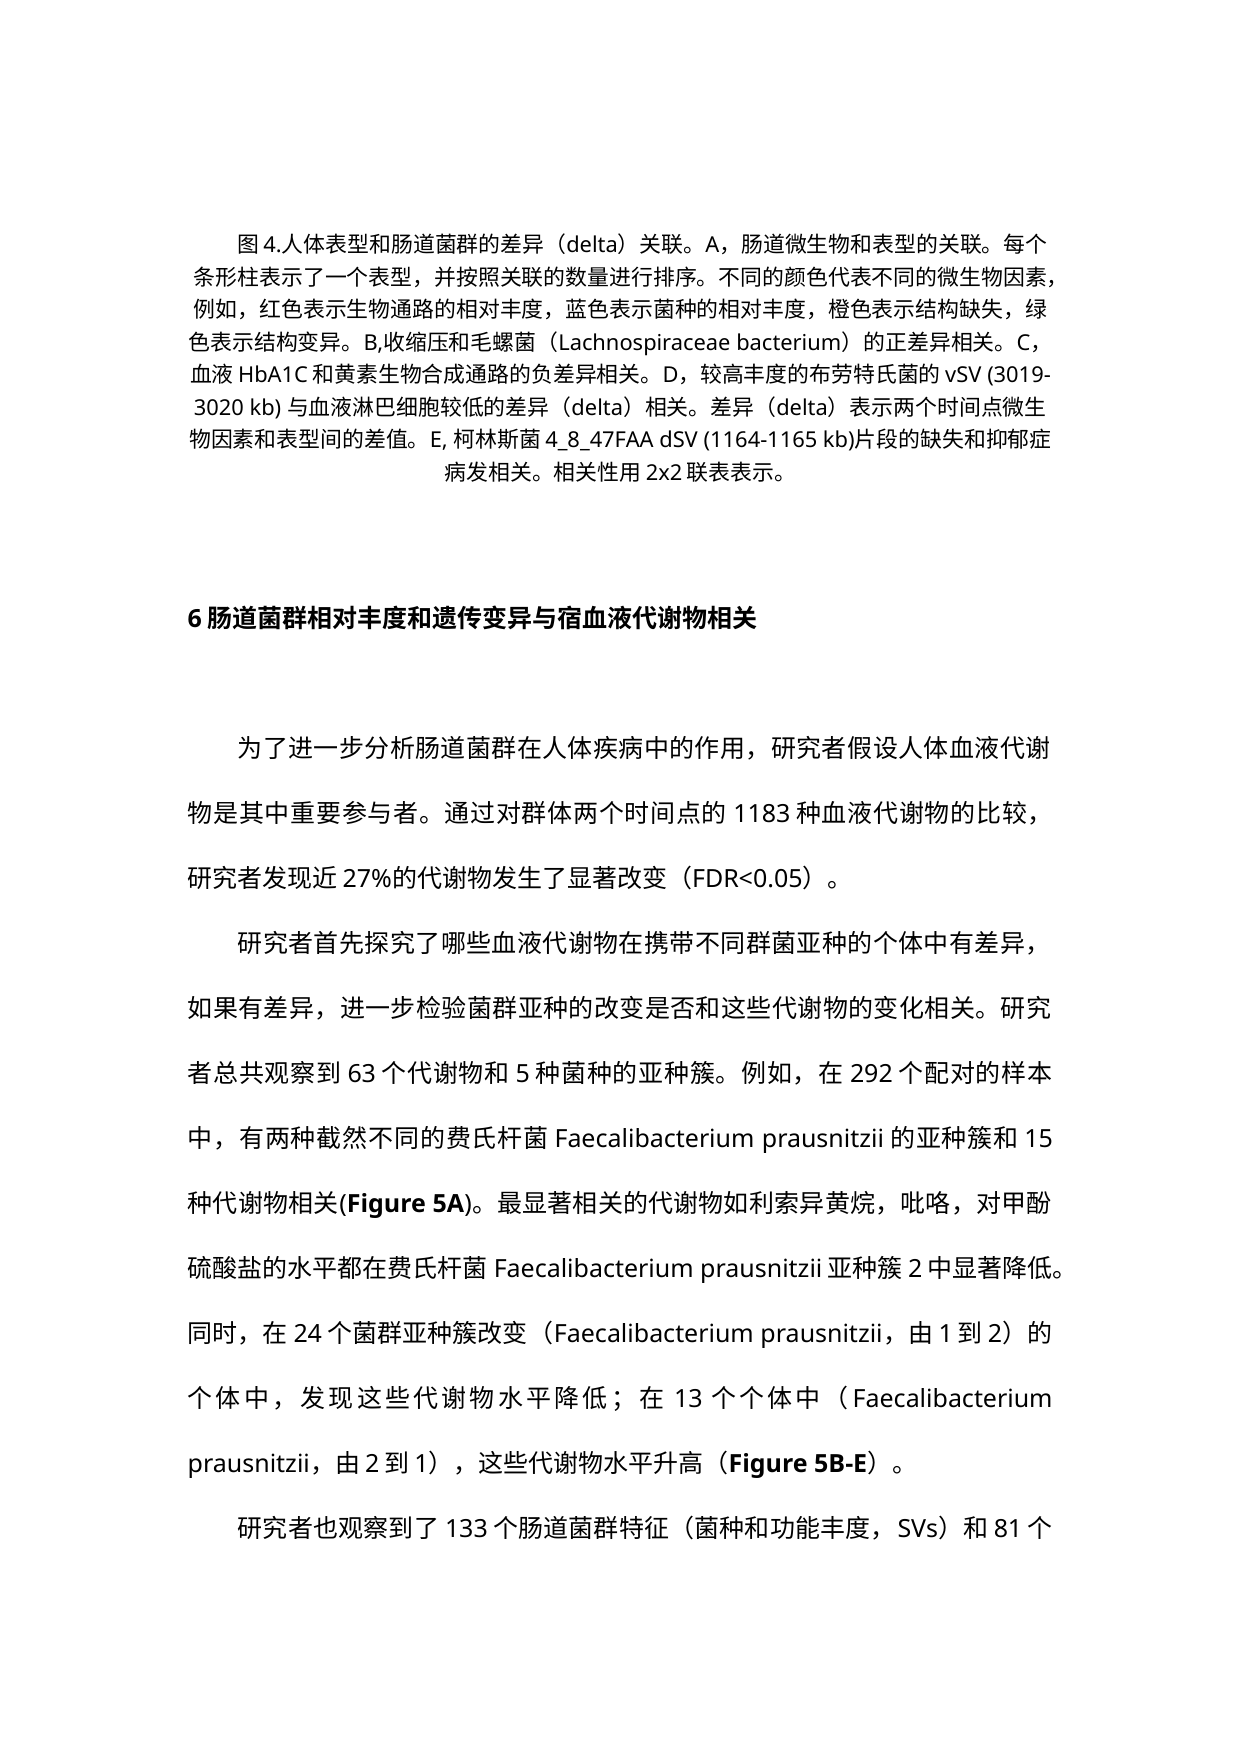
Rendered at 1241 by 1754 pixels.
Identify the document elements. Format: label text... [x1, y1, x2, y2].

text 为了进一步分析肠道菌群在人体疾病中的作用，研究者假设人体血液代谢物是其中重要参与者。通过对群体两个时间点的1183种血液代谢物的比较，研究者发现近27%的代谢物发生了显著改变（FDR<0.05）。 [187, 714, 1053, 909]
text 研究者首先探究了哪些血液代谢物在携带不同群菌亚种的个体中有差异，如果有差异，进一步检验菌群亚种的改变是否和这些代谢物的变化相关。研究者总共观察到63个代谢物和5种菌种的亚种簇。例如，在292个配对的样本中，有两种截然不同的费氏杆菌Faecalibacterium prausnitzii的亚种簇和15种代谢物相关(Figure 5A)。最显著相关的代谢物如利索异黄烷，吡咯，对甲酚硫酸盐的水平都在费氏杆菌Faecalibacterium prausnitzii亚种簇2中显著降低。同时，在24个菌群亚种簇改变（Faecalibacterium prausnitzii，由1到2）的个体中，发现这些代谢物水平降低；在13个个体中（Faecalibacterium prausnitzii，由2到1），这些代谢物水平升高（Figure 5B-E）。 [187, 909, 1053, 1494]
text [187, 1494, 1053, 1559]
text 图4.人体表型和肠道菌群的差异（delta）关联。A，肠道微生物和表型的关联。每个条形柱表示了一个表型，并按照关联的数量进行排序。不同的颜色代表不同的微生物因素，例如，红色表示生物通路的相对丰度，蓝色表示菌种的相对丰度，橙色表示结构缺失，绿色表示结构变异。B,收缩压和毛螺菌（Lachnospiraceae bacterium）的正差异相关。C，血液HbA1C和黄素生物合成通路的负差异相关。D，较高丰度的布劳特氏菌的vSV (3019-3020 kb) 与血液淋巴细胞较低的差异（delta）相关。差异（delta）表示两个时间点微生物因素和表型间的差值。E, 柯林斯菌4_8_47FAA dSV (1164-1165 kb)片段的缺失和抑郁症病发相关。相关性用2x2联表表示。 [187, 227, 1053, 487]
text 6肠道菌群相对丰度和遗传变异与宿血液代谢物相关 [187, 584, 1053, 649]
